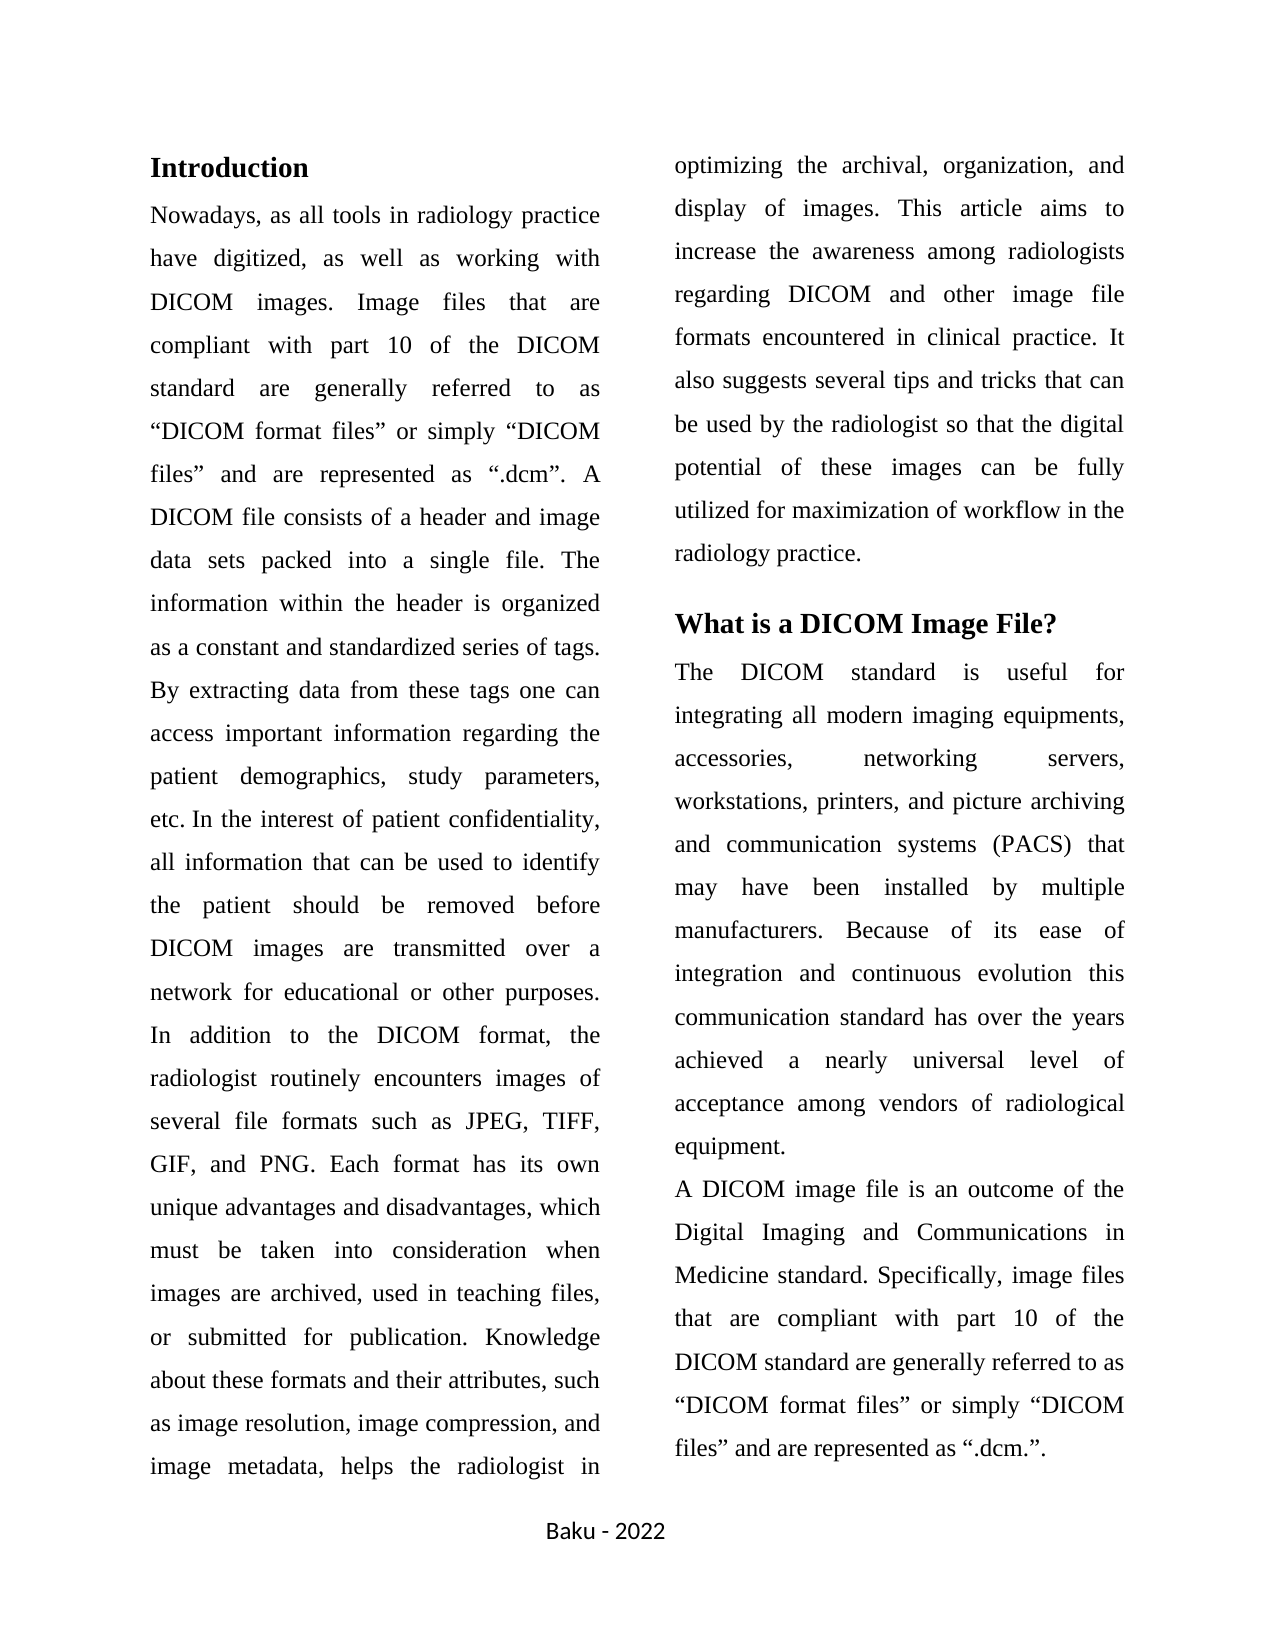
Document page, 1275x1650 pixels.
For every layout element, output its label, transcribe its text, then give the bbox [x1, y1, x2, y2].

text Nowadays, as all tools in radiology practice have digitized, as well as working with DICOM images. Image files that are compliant with part 10 of the DICOM standard are generally referred to as “DICOM format files” or simply “DICOM files” and are represented as “.dcm”. A DICOM file consists of a header and image data sets packed into a single file. The information within the header is organized as a constant and standardized series of tags. By extracting data from these tags one can access important information regarding the patient demographics, study parameters, etc. In the interest of patient confidentiality, all information that can be used to identify the patient should be removed before DICOM images are transmitted over a network for educational or other purposes. In addition to the DICOM format, the radiologist routinely encounters images of several file formats such as JPEG, TIFF, GIF, and PNG. Each format has its own unique advantages and disadvantages, which must be taken into consideration when images are archived, used in teaching files, or submitted for publication. Knowledge about these formats and their attributes, such as image resolution, image compression, and image metadata, helps the radiologist in optimizing the archival, organization, and display of images. This article aims to increase the awareness among radiologists regarding DICOM and other image file formats encountered in clinical practice. It also suggests several tips and tricks that can be used by the radiologist so that the digital potential of these images can be fully utilized for maximization of workflow in the radiology practice. [674, 150, 1125, 567]
text A DICOM image file is an outcome of the Digital Imaging and Communications in Medicine standard. Specifically, image files that are compliant with part 10 of the DICOM standard are generally referred to as “DICOM format files” or simply “DICOM files” and are represented as “.dcm.”. [674, 1174, 1125, 1462]
text The DICOM standard is useful for integrating all modern imaging equipments, accessories, networking servers, workstations, printers, and picture archiving and communication systems (PACS) that may have been installed by multiple manufacturers. Because of its ease of integration and continuous evolution this communication standard has over the years achieved a nearly universal level of acceptance among vendors of radiological equipment. [674, 657, 1125, 1160]
subtitle Introduction [150, 150, 601, 183]
subtitle What is a DICOM Image File? [674, 606, 1125, 640]
text Nowadays, as all tools in radiology practice have digitized, as well as working with DICOM images. Image files that are compliant with part 10 of the DICOM standard are generally referred to as “DICOM format files” or simply “DICOM files” and are represented as “.dcm”. A DICOM file consists of a header and image data sets packed into a single file. The information within the header is organized as a constant and standardized series of tags. By extracting data from these tags one can access important information regarding the patient demographics, study parameters, etc. In the interest of patient confidentiality, all information that can be used to identify the patient should be removed before DICOM images are transmitted over a network for educational or other purposes. In addition to the DICOM format, the radiologist routinely encounters images of several file formats such as JPEG, TIFF, GIF, and PNG. Each format has its own unique advantages and disadvantages, which must be taken into consideration when images are archived, used in teaching files, or submitted for publication. Knowledge about these formats and their attributes, such as image resolution, image compression, and image metadata, helps the radiologist in optimizing the archival, organization, and display of images. This article aims to increase the awareness among radiologists regarding DICOM and other image file formats encountered in clinical practice. It also suggests several tips and tricks that can be used by the radiologist so that the digital potential of these images can be fully utilized for maximization of workflow in the radiology practice. [150, 200, 601, 1480]
